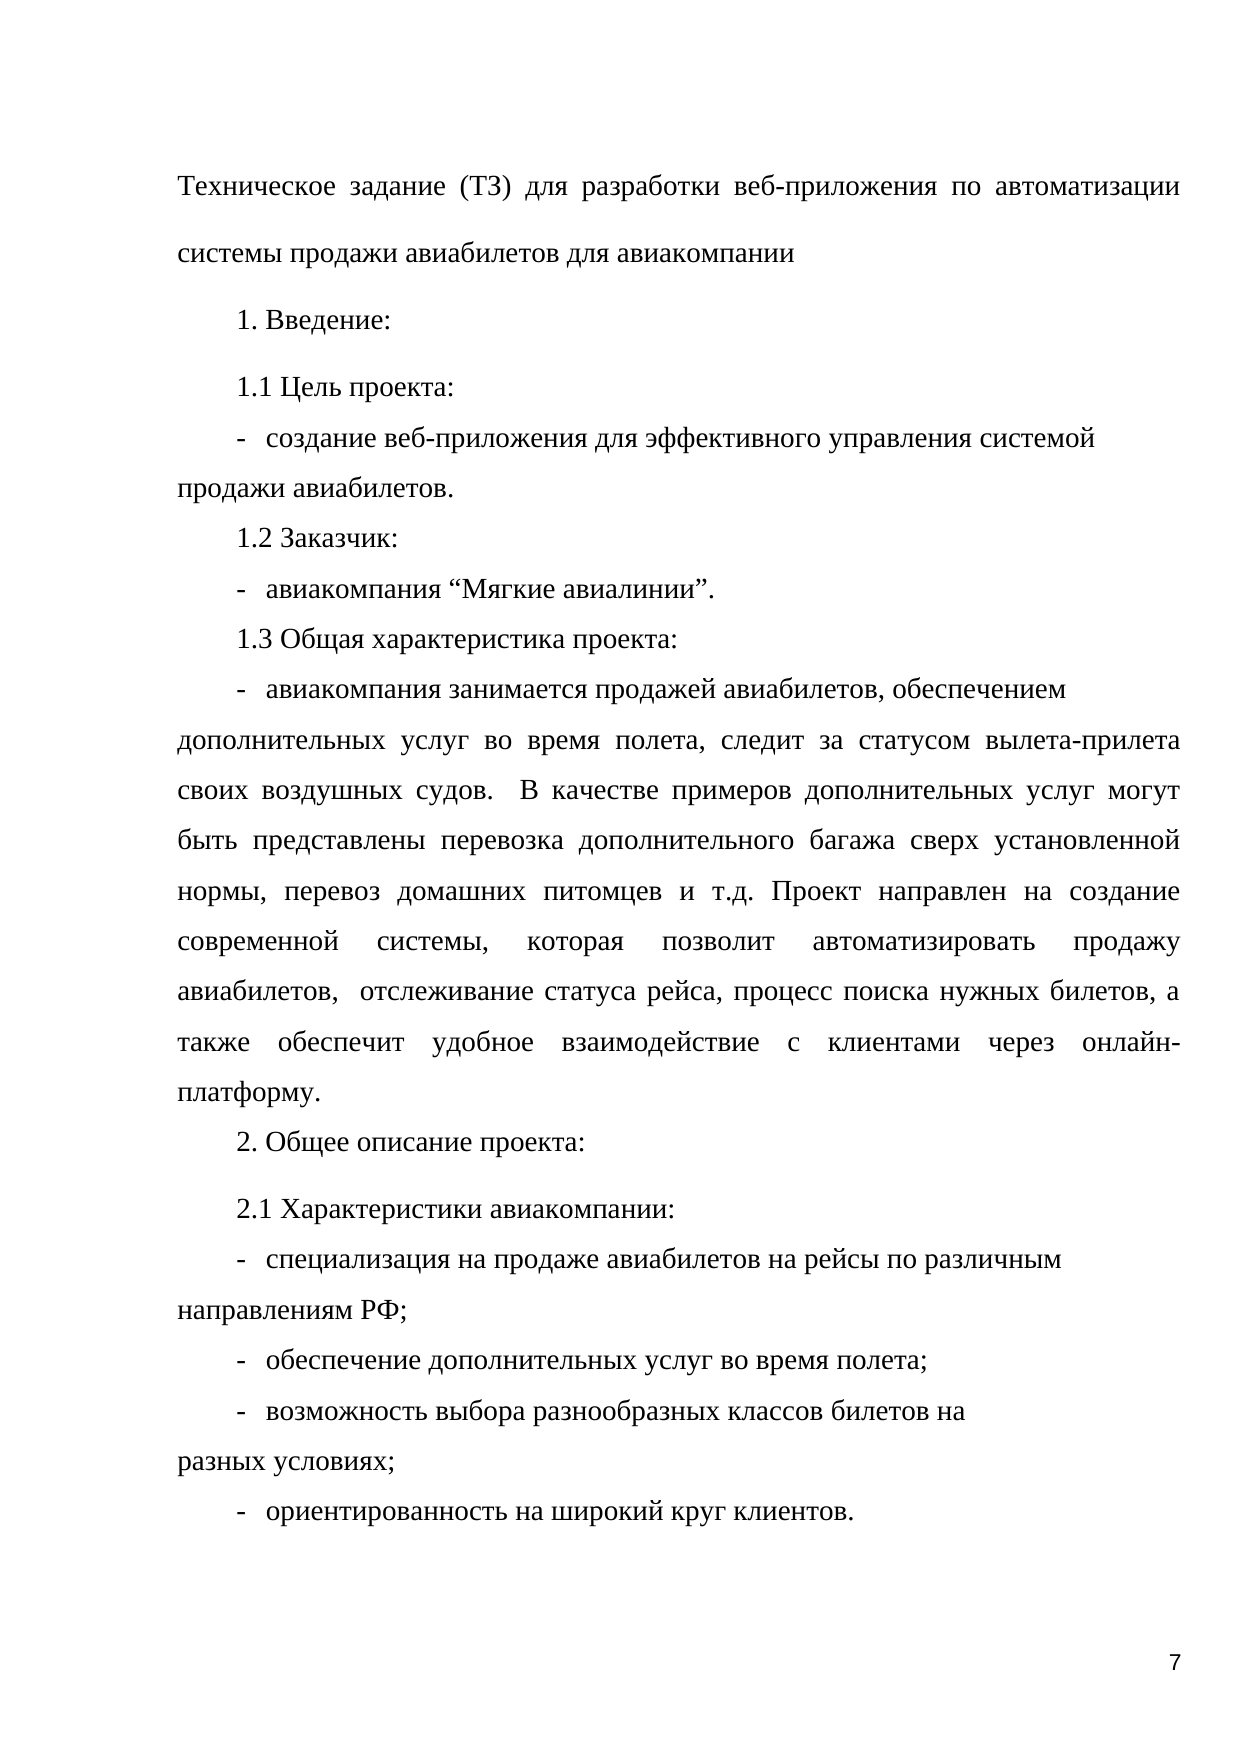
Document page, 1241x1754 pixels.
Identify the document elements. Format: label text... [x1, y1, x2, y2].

list ориентированность на широкий круг клиентов. [236, 1493, 1181, 1527]
list создание веб-приложения для эффективного управления системой [236, 420, 1181, 453]
text направлениям РФ; [177, 1292, 1181, 1326]
list специализация на продаже авиабилетов на рейсы по различным [236, 1242, 1181, 1275]
list возможность выбора разнообразных классов билетов на [236, 1393, 1181, 1426]
text 2. Общее описание проекта: [177, 1124, 1181, 1158]
text 1.1 Цель проекта: [177, 369, 1181, 403]
text разных условиях; [177, 1443, 1181, 1476]
text Техническое задание (ТЗ) для разработки веб-приложения по автоматизации системы продажи авиабилетов для авиакомпании [177, 168, 1181, 269]
text продажи авиабилетов. [177, 470, 1181, 504]
text 1. Введение: [177, 302, 1181, 336]
text 1.2 Заказчик: [177, 521, 1181, 554]
list обеспечение дополнительных услуг во время полета; [236, 1342, 1181, 1376]
list авиакомпания “Мягкие авиалинии”. [236, 571, 1181, 604]
text 1.3 Общая характеристика проекта: [177, 621, 1181, 655]
text 2.1 Характеристики авиакомпании: [177, 1191, 1181, 1225]
text дополнительных услуг во время полета, следит за статусом вылета-прилета своих воздушных судов. В качестве примеров дополнительных услуг могут быть представлены перевозка дополнительного багажа сверх установленной нормы, перевоз домашних питомцев и т.д. Проект направлен на создание современной системы, которая позволит автоматизировать продажу авиабилетов, отслеживание статуса рейса, процесс поиска нужных билетов, а также обеспечит удобное взаимодействие с клиентами через онлайн-платформу. [177, 722, 1181, 1107]
list авиакомпания занимается продажей авиабилетов, обеспечением [236, 671, 1181, 705]
